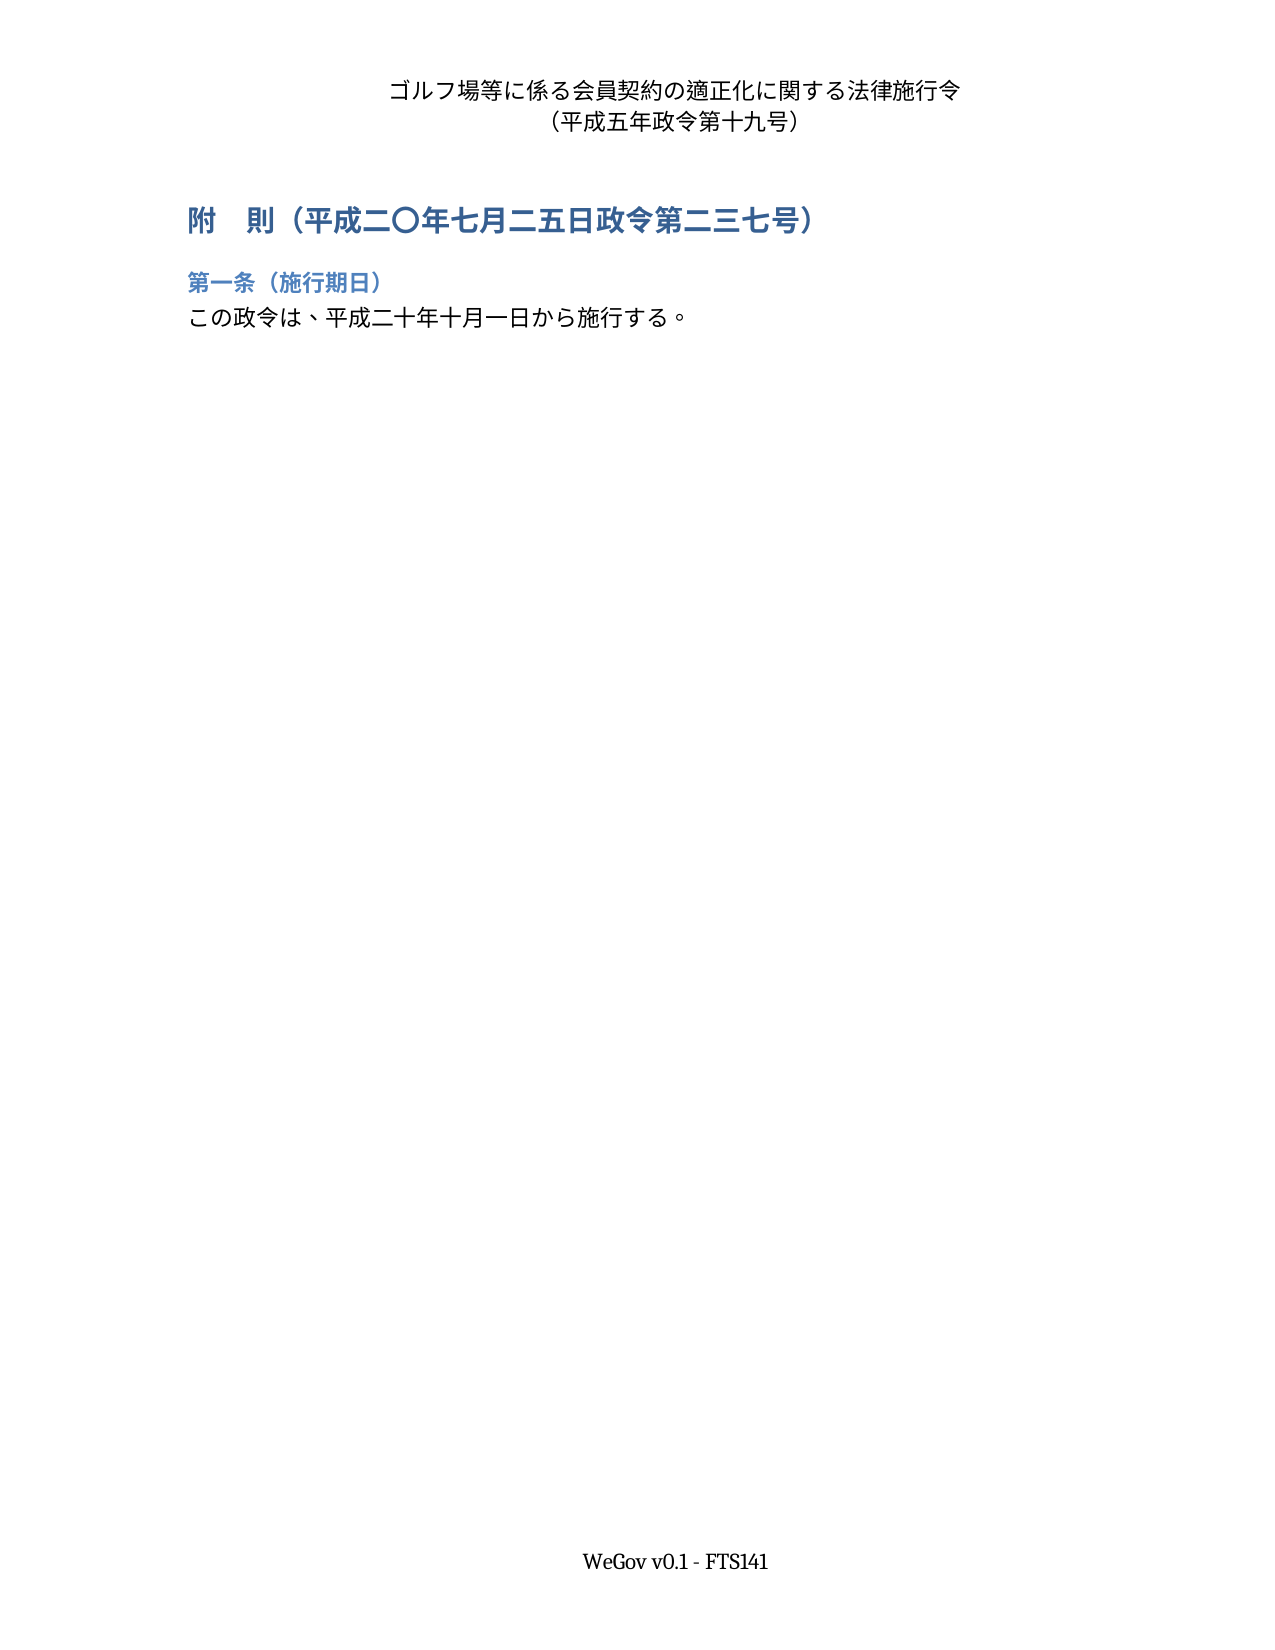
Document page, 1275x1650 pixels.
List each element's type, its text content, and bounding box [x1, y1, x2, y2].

text この政令は、平成二十年十月一日から施行する。 [187, 302, 1087, 334]
subtitle 附 則（平成二〇年七月二五日政令第二三七号） [187, 200, 1087, 240]
subtitle 第一条（施行期日） [187, 266, 1087, 298]
